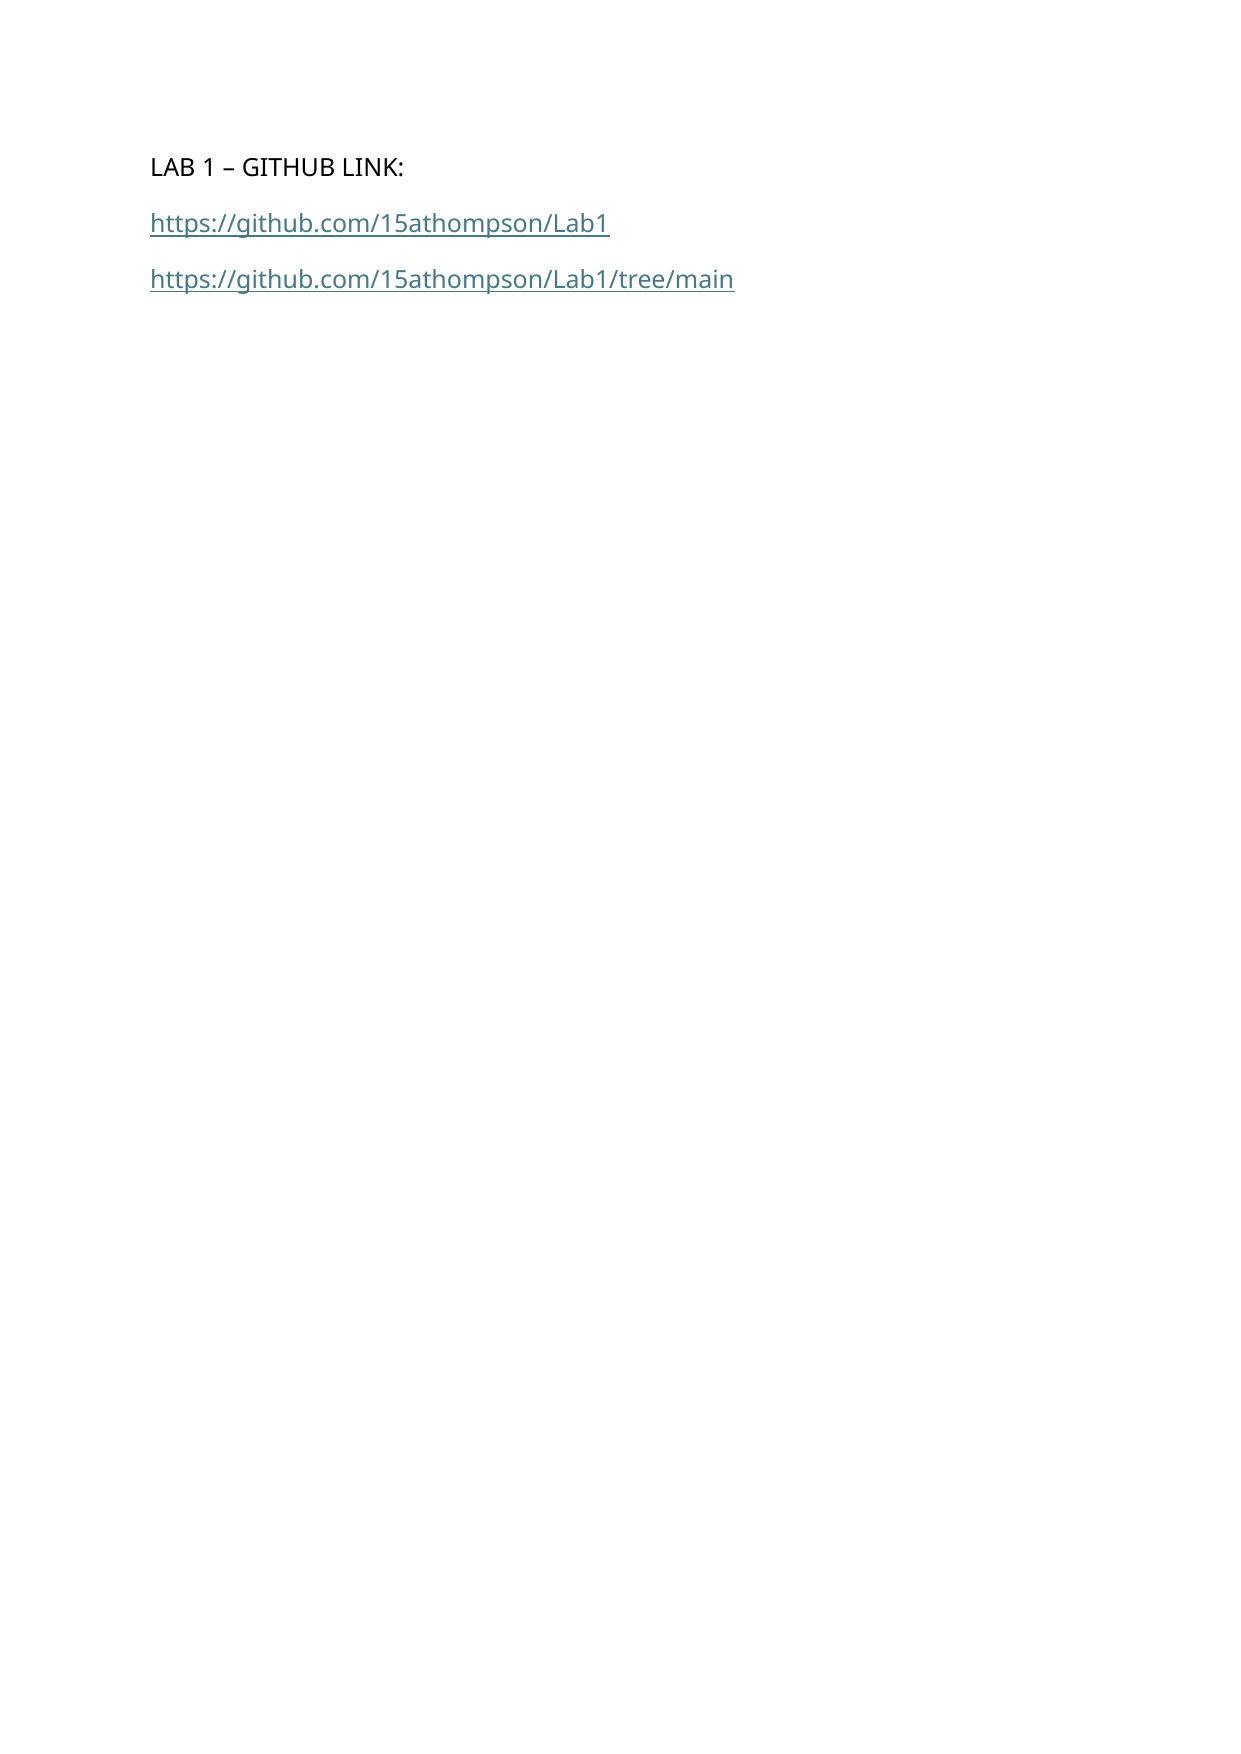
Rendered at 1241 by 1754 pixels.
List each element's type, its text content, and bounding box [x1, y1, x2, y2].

text LAB 1 – GITHUB LINK: [150, 150, 1090, 184]
text https://github.com/15athompson/Lab1/tree/main [150, 262, 1090, 296]
text https://github.com/15athompson/Lab1 [150, 206, 1090, 240]
